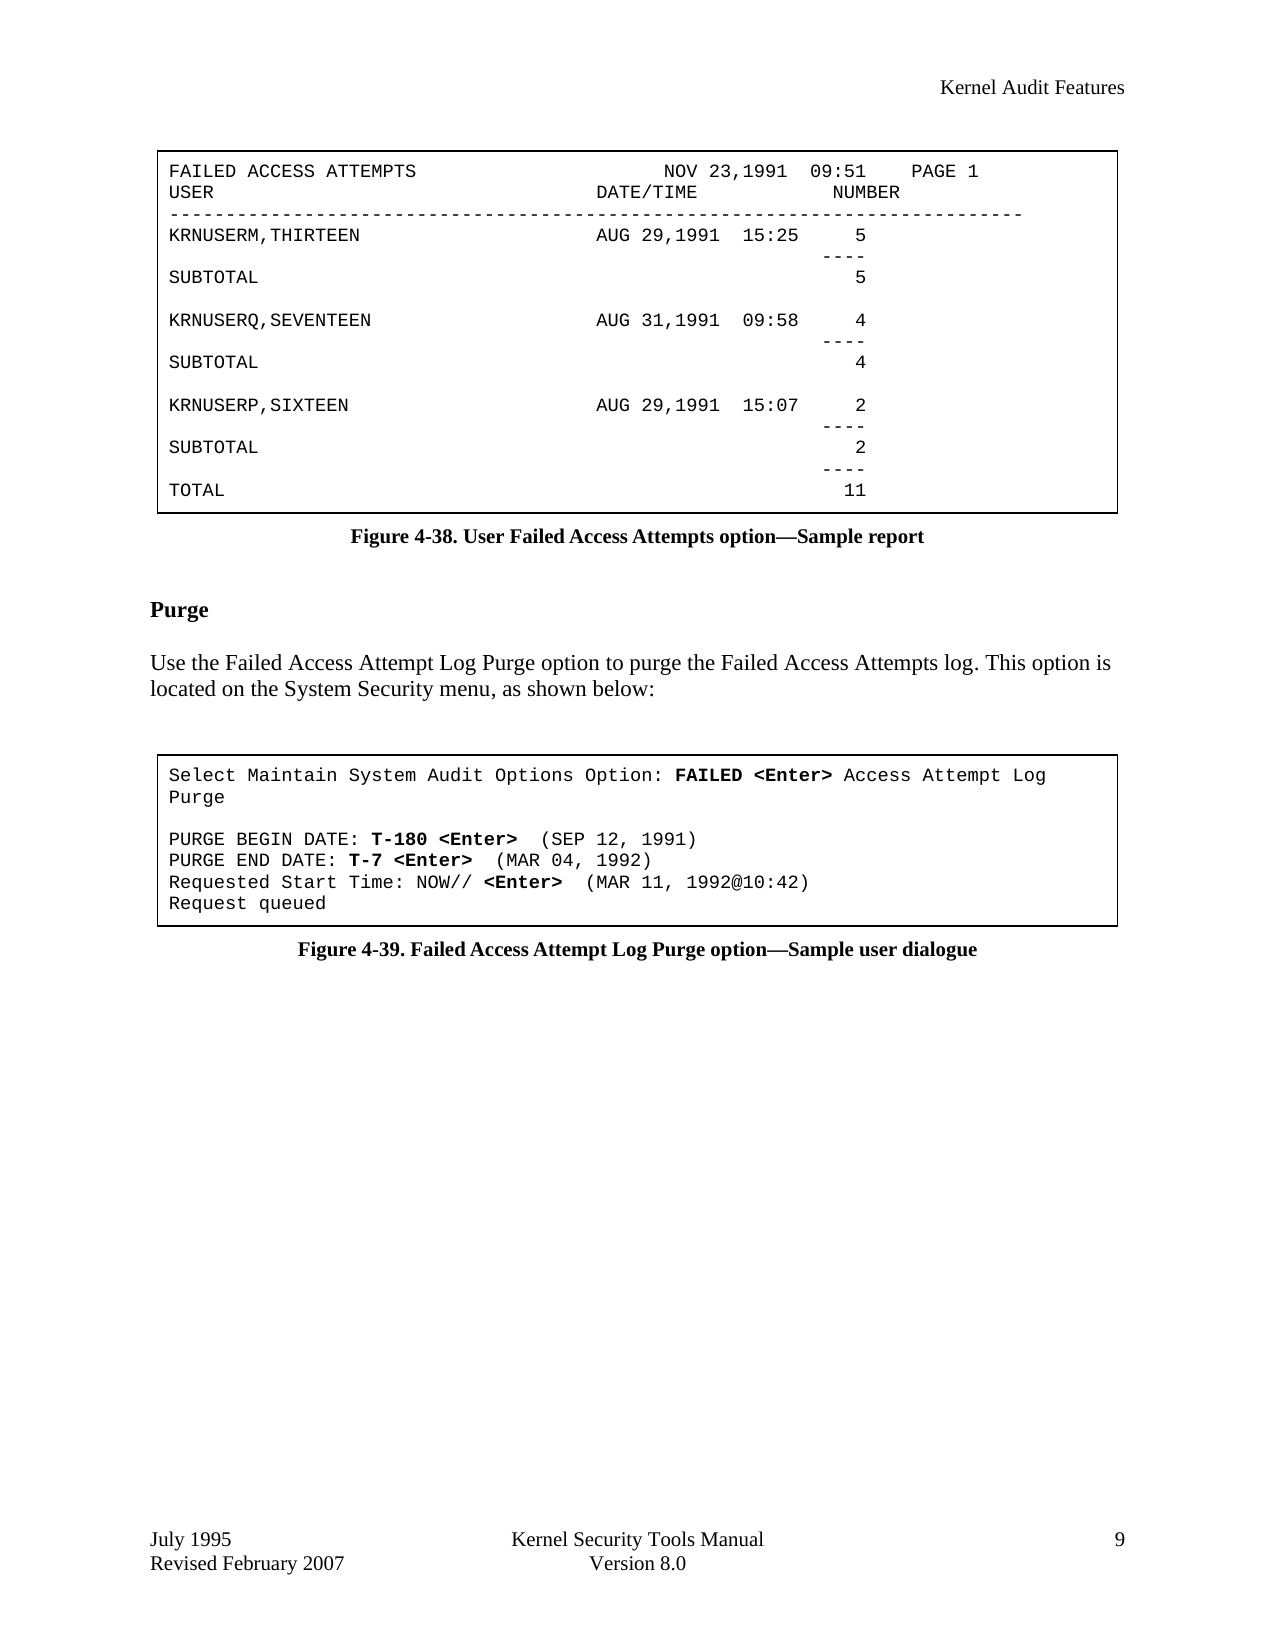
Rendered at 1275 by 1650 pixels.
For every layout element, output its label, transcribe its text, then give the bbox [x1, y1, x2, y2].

text Request queued [158, 882, 1117, 925]
text SUBTOTAL 4 [158, 341, 1117, 374]
text ---- [158, 447, 1117, 469]
text Select Maintain System Audit Options Option: FAILED <Enter> Access Attempt Log Purge [158, 756, 1117, 809]
text ---- [158, 405, 1117, 426]
text ---- [158, 235, 1117, 256]
text KRNUSERQ,SEVENTEEN AUG 31,1991 09:58 4 [158, 299, 1117, 320]
text Requested Start Time: // <Enter> ( 11, 1992@10:42) [158, 861, 1117, 882]
text KRNUSERP,SIXTEEN AUG 29,1991 15:07 2 [158, 384, 1117, 405]
text TOTAL 11 [158, 469, 1117, 512]
text FAILED ACCESS ATTEMPTS NOV 23,1991 09:51 1 [158, 152, 1117, 171]
text SUBTOTAL 2 [158, 426, 1117, 447]
text KRNUSERM,THIRTEEN AUG 29,1991 15:25 5 [158, 214, 1117, 235]
text PURGE BEGIN DATE: T-180 <Enter> (SEP 12, 1991) [158, 818, 1117, 839]
text PURGE END DATE: T-7 <Enter> ( 04, 1992) [158, 839, 1117, 861]
text Purge [150, 596, 1125, 622]
text ---------------------------------------------------------------------------- [158, 192, 1117, 214]
text USER DATE/TIME NUMBER [158, 171, 1117, 192]
text Use the Failed Access Attempt Log Purge option to purge the Failed Access Attempts log. This option is located on the System Security menu, as shown below: [150, 649, 1125, 702]
text SUBTOTAL 5 [158, 256, 1117, 289]
text ---- [158, 320, 1117, 341]
